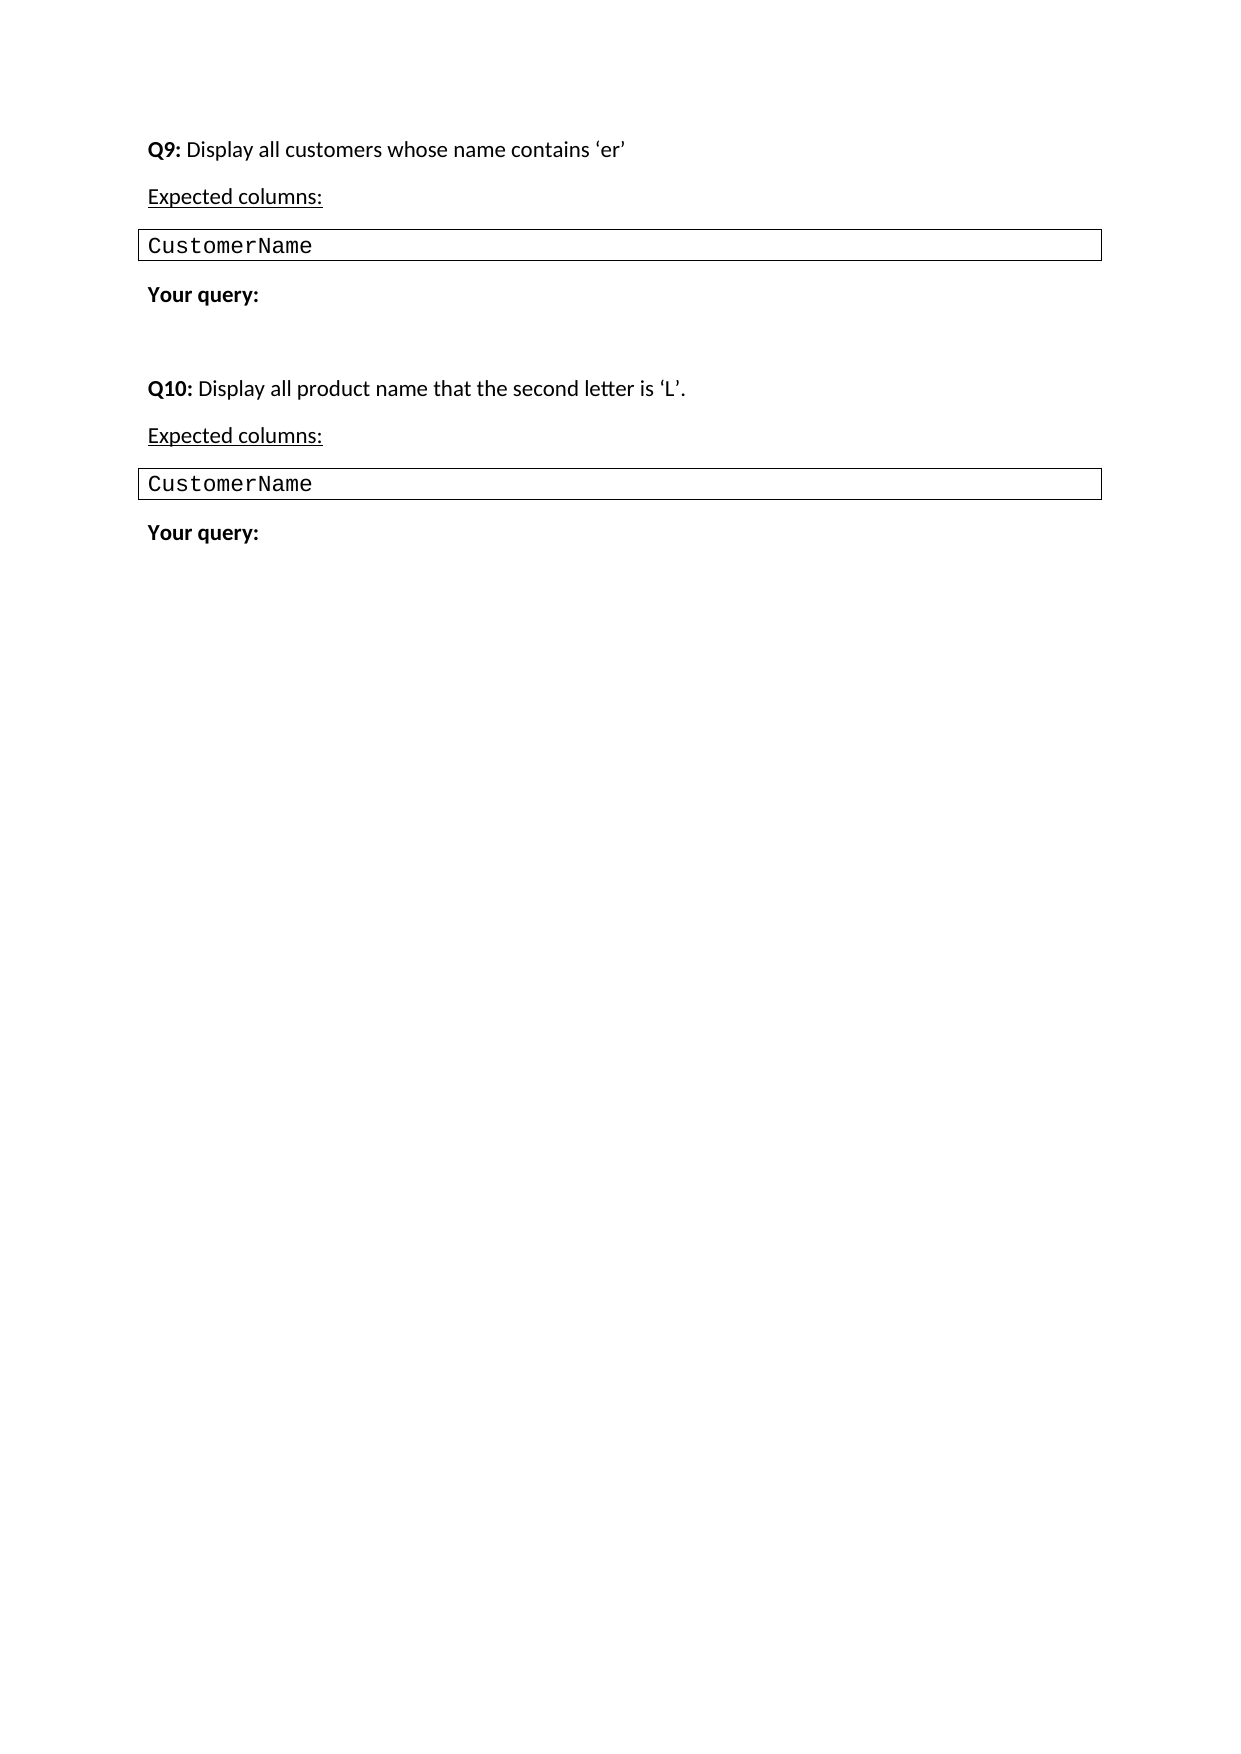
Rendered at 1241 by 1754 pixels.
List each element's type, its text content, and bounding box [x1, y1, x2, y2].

text CustomerName [139, 230, 1101, 260]
text Your query: [148, 280, 1093, 308]
text Expected columns: [148, 182, 1093, 210]
text Q9: Display all customers whose name contains ‘er’ [148, 136, 1093, 163]
text Q10: Display all product name that the second letter is ‘L’. [148, 374, 1093, 402]
text Expected columns: [148, 421, 1093, 449]
text Your query: [148, 518, 1093, 546]
text CustomerName [139, 469, 1101, 499]
